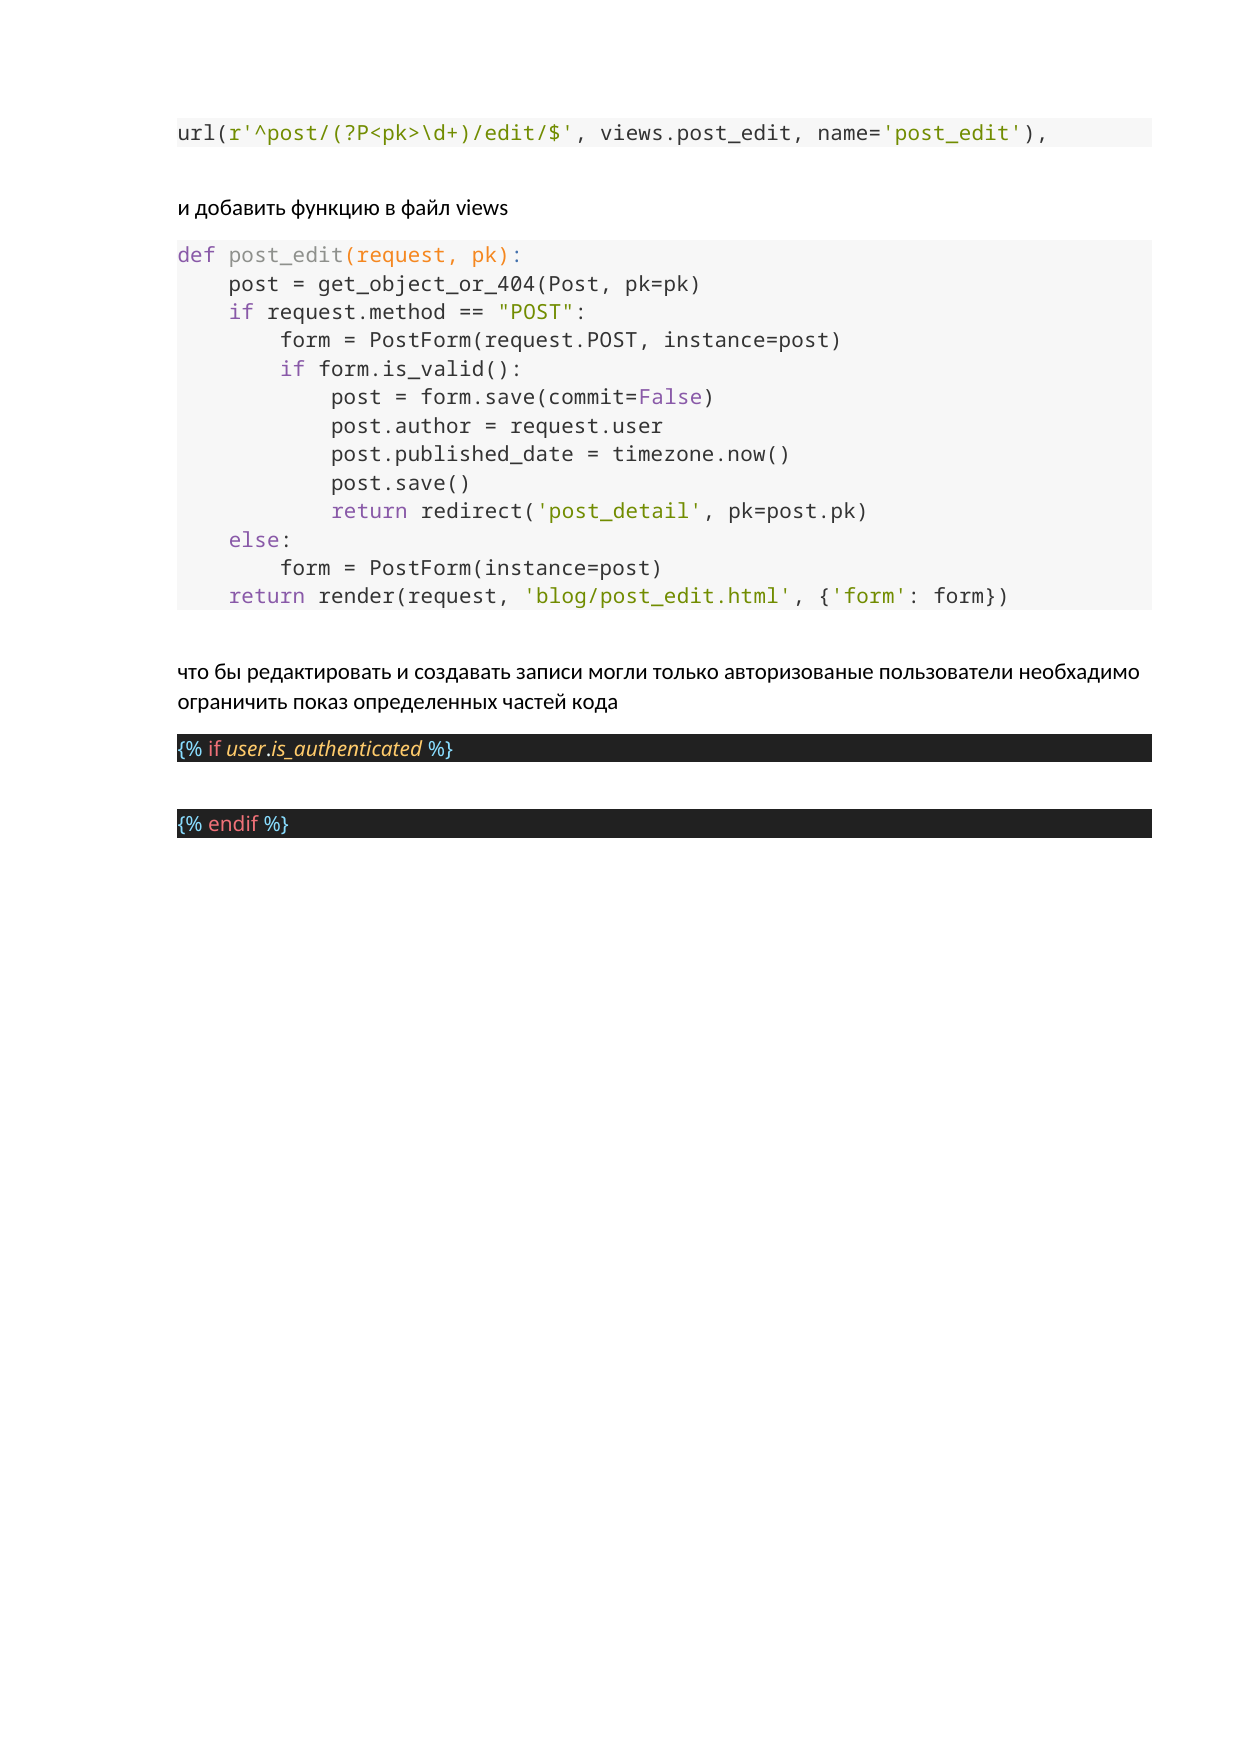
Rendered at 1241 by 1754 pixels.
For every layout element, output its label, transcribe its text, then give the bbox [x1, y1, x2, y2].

text {% if user.is_authenticated %} [177, 734, 1152, 762]
text def post_edit(request, pk): [177, 240, 1152, 269]
text form = PostForm(instance=post) [177, 553, 1152, 582]
text else: [177, 525, 1152, 553]
text return render(request, 'blog/post_edit.html', {'form': form}) [177, 582, 1152, 610]
text post = get_object_or_404(Post, pk=pk) [177, 269, 1152, 297]
text url(r'^post/(?P<pk>\d+)/edit/$', views.post_edit, name='post_edit'), [177, 118, 1152, 147]
text if request.method == "POST": [177, 297, 1152, 326]
text post = form.save(commit=False) [177, 382, 1152, 411]
text form = PostForm(request.POST, instance=post) [177, 326, 1152, 354]
text и добавить функцию в файл views [177, 193, 1152, 221]
text return redirect('post_detail', pk=post.pk) [177, 496, 1152, 525]
text post.save() [177, 468, 1152, 496]
text post.published_date = timezone.now() [177, 439, 1152, 468]
text if form.is_valid(): [177, 354, 1152, 382]
text что бы редактировать и создавать записи могли только авторизованые пользователи необхадимо ограничить показ определенных частей кода [177, 657, 1152, 715]
text post.author = request.user [177, 411, 1152, 439]
text {% endif %} [177, 809, 1152, 838]
